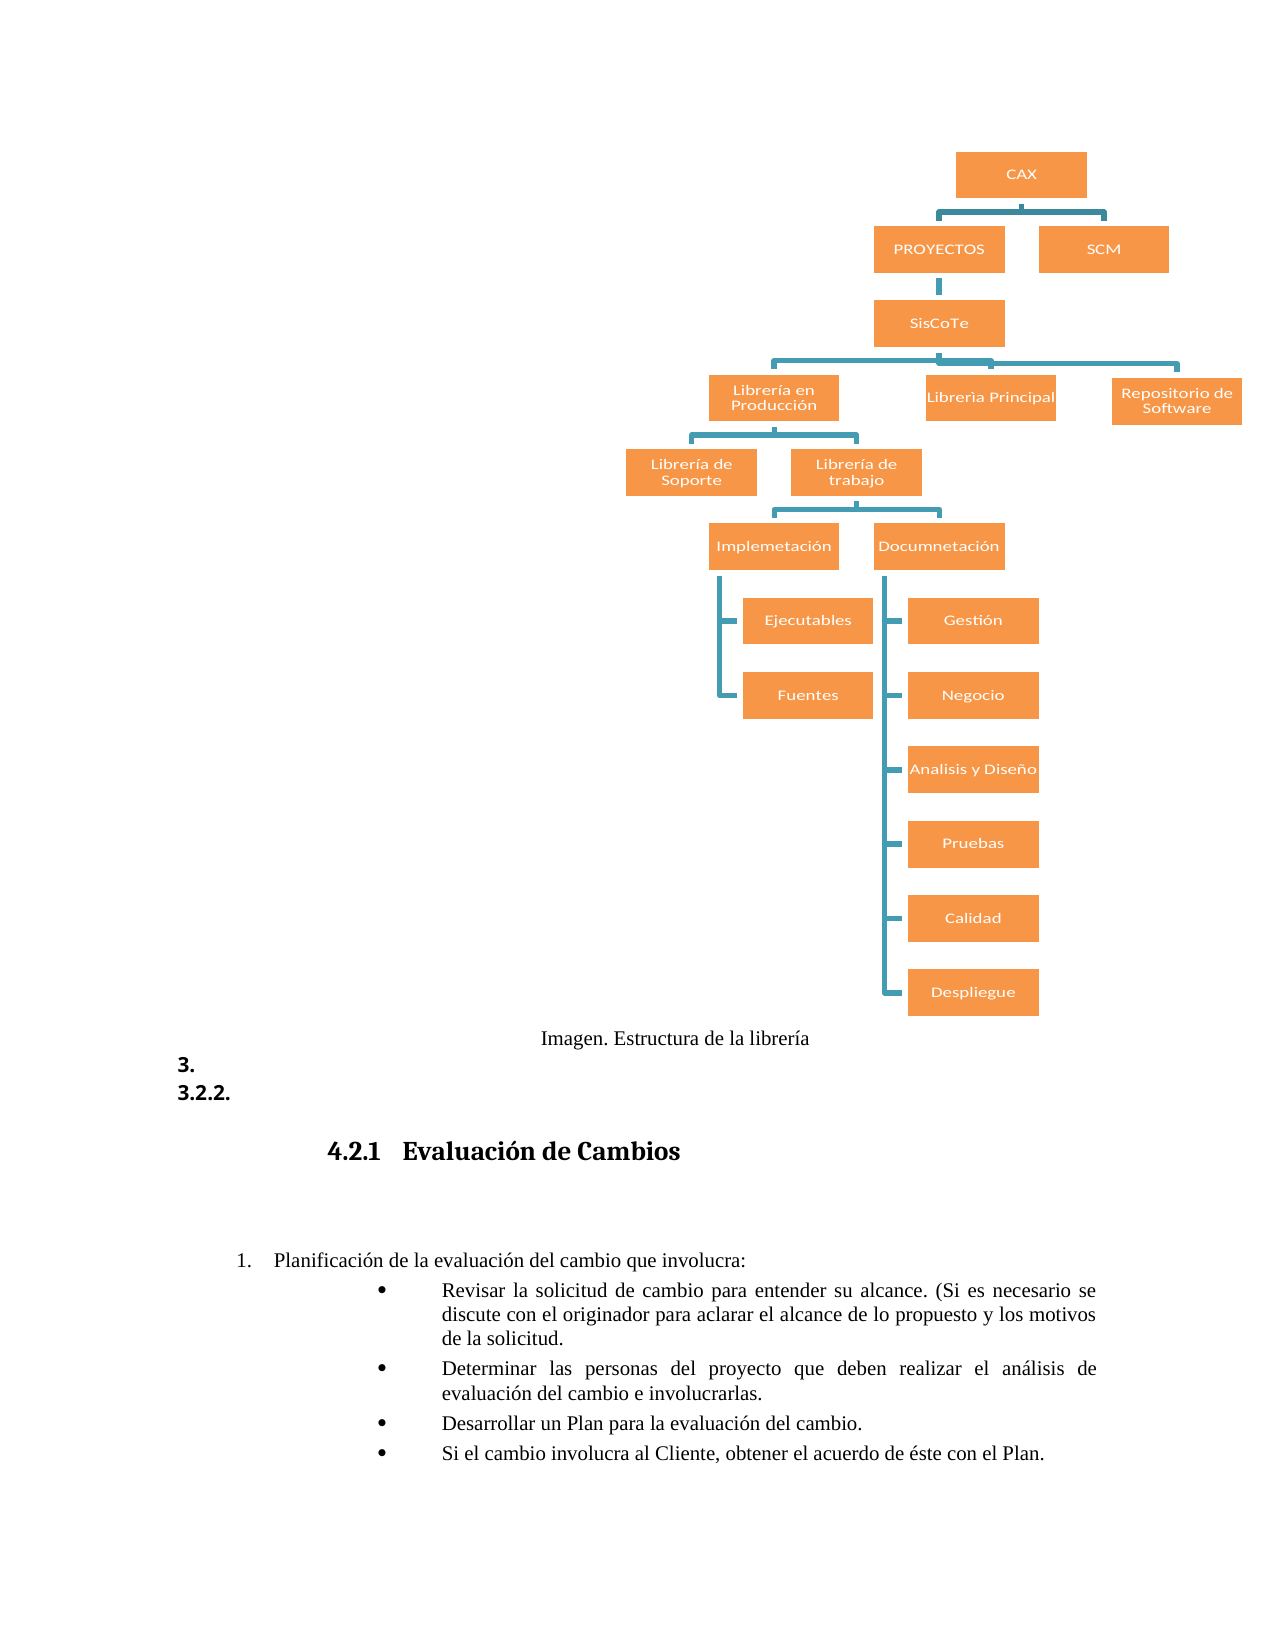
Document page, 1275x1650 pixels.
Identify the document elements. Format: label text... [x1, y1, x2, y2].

list Determinar las personas del proyecto que deben realizar el análisis de evaluación del cambio e involucrarlas. [378, 1356, 1098, 1404]
list Planificación de la evaluación del cambio que involucra: [236, 1248, 1098, 1272]
list Revisar la solicitud de cambio para entender su alcance. (Si es necesario se discute con el originador para aclarar el alcance de lo propuesto y los motivos de la solicitud. [378, 1278, 1098, 1350]
subtitle Evaluación de Cambios [327, 1136, 1098, 1167]
list Imagen. Estructura de la librería [252, 1026, 1098, 1050]
list Desarrollar un Plan para la evaluación del cambio. [378, 1411, 1098, 1435]
list Si el cambio involucra al Cliente, obtener el acuerdo de éste con el Plan. [378, 1441, 1098, 1465]
